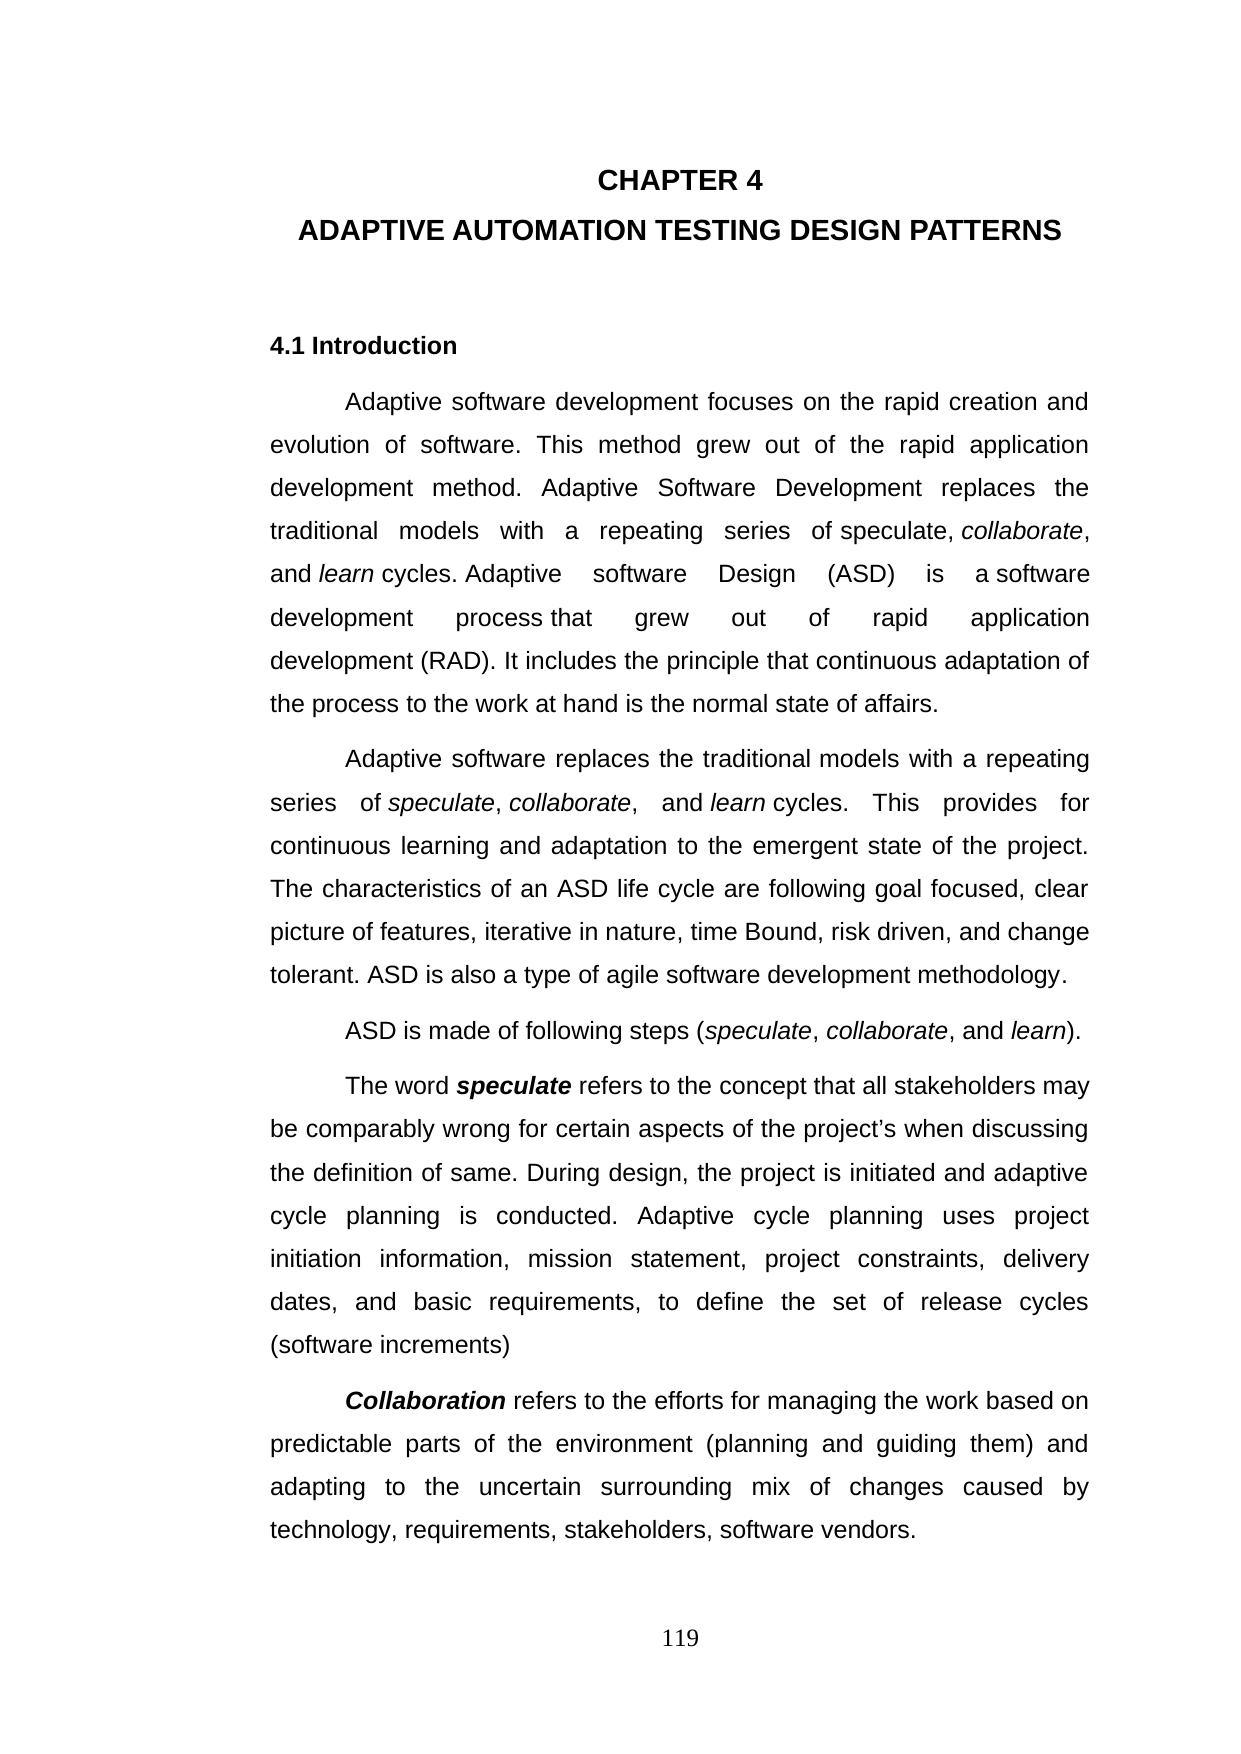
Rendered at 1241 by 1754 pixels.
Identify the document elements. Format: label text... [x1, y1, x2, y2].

title Chapter 4 [270, 162, 1090, 196]
title ADAPTIVE AUTOMATION TESTING DESIGN PATTERNS [270, 213, 1090, 246]
text ASD is made of following steps (speculate, collaborate, and learn). [270, 1016, 1090, 1044]
subtitle 4.1 Introduction [270, 331, 1090, 360]
text Adaptive software development focuses on the rapid creation and evolution of software. This method grew out of the rapid application development method. Adaptive Software Development replaces the traditional models with a repeating series of speculate, collaborate, and learn cycles. Adaptive software Design (ASD) is a software development process that grew out of rapid application development (RAD). It includes the principle that continuous adaptation of the process to the work at hand is the normal state of affairs. [270, 387, 1090, 717]
text Adaptive software replaces the traditional models with a repeating series of speculate, collaborate, and learn cycles. This provides for continuous learning and adaptation to the emergent state of the project. The characteristics of an ASD life cycle are following goal focused, clear picture of features, iterative in nature, time Bound, risk driven, and change tolerant. ASD is also a type of agile software development methodology. [270, 744, 1090, 989]
